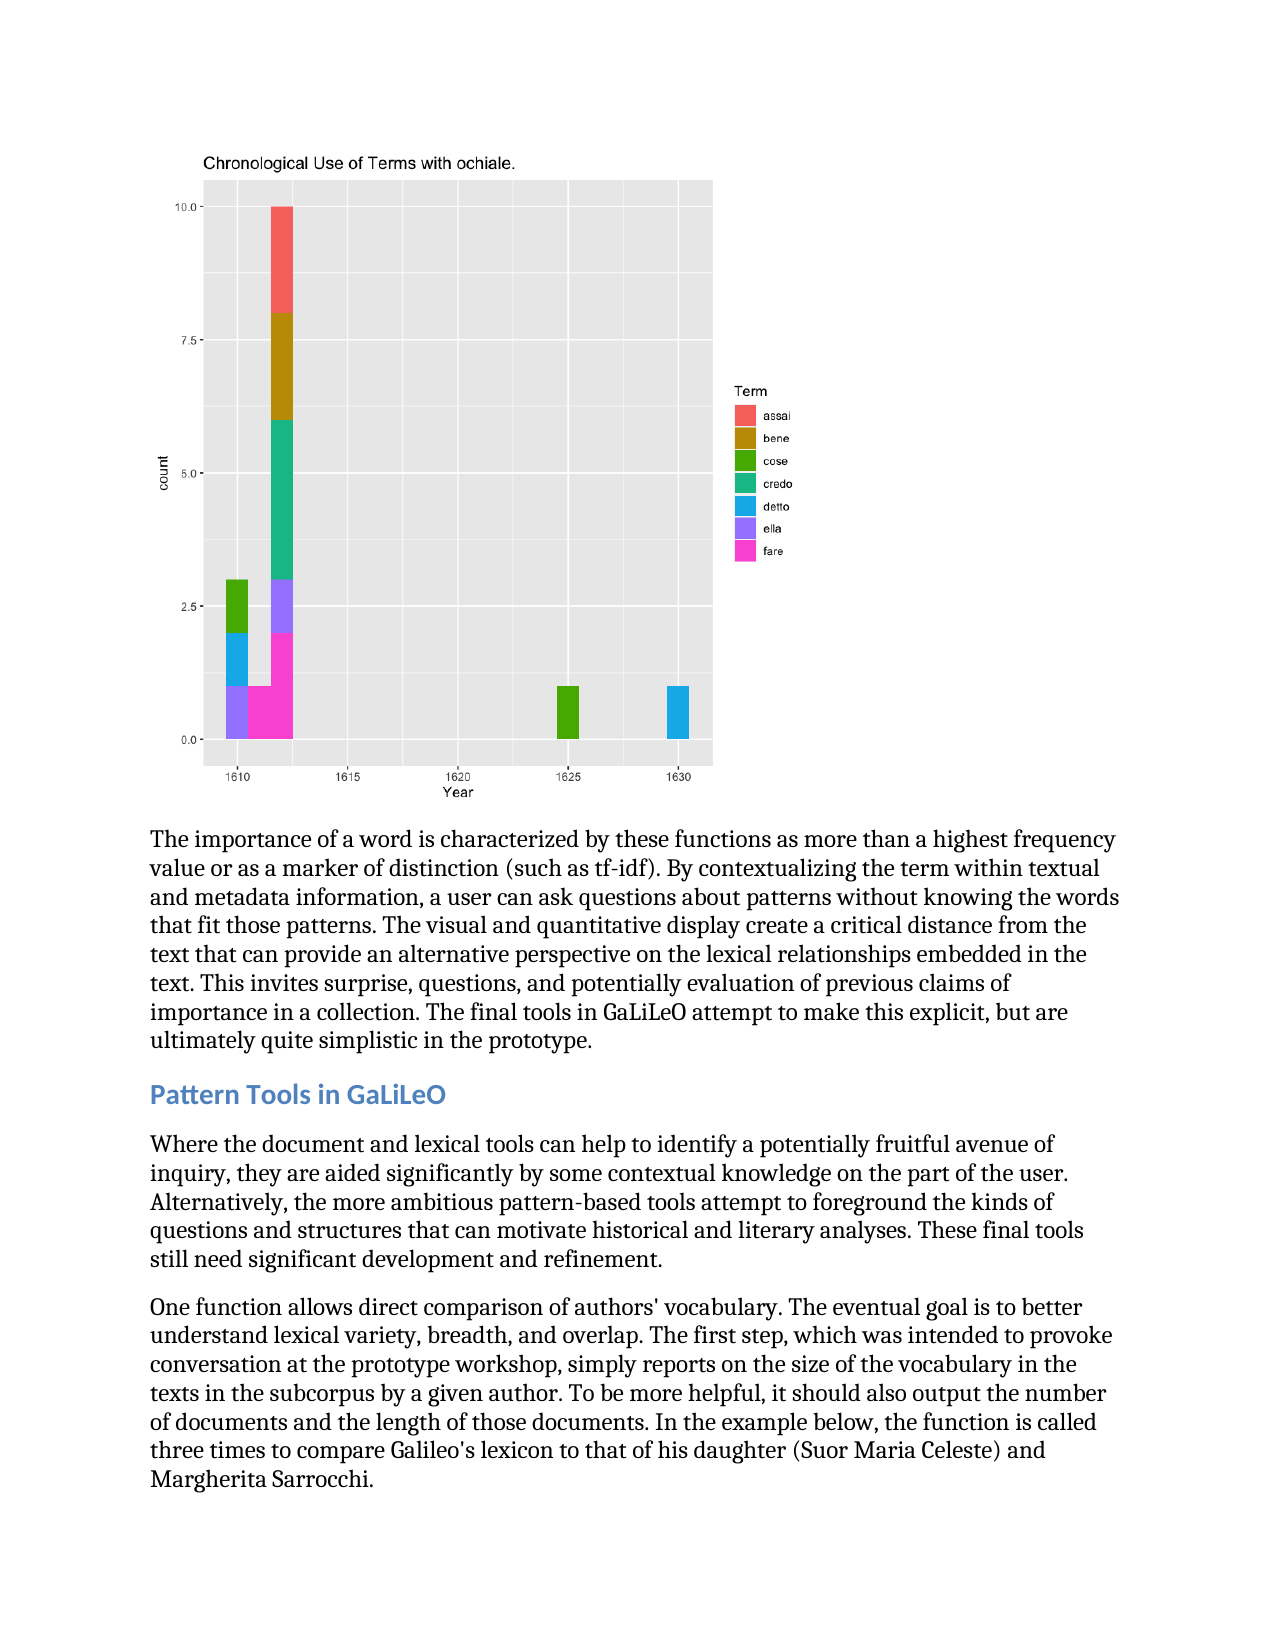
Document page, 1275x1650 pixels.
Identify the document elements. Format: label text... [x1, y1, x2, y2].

text The importance of a word is characterized by these functions as more than a highest frequency value or as a marker of distinction (such as tf-idf). By contextualizing the term within textual and metadata information, a user can ask questions about patterns without knowing the words that fit those patterns. The visual and quantitative display create a critical distance from the text that can provide an alternative perspective on the lexical relationships embedded in the text. This invites surprise, questions, and potentially evaluation of previous claims of importance in a collection. The final tools in GaLiLeO attempt to make this explicit, but are ultimately quite simplistic in the prototype. [150, 825, 1125, 1055]
subtitle Pattern Tools in GaLiLeO [150, 1076, 1125, 1111]
picture [150, 150, 807, 807]
text One function allows direct comparison of authors' vocabulary. The eventual goal is to better understand lexical variety, breadth, and overlap. The first step, which was intended to provoke conversation at the prototype workshop, simply reports on the size of the vocabulary in the texts in the subcorpus by a given author. To be more helpful, it should also output the number of documents and the length of those documents. In the example below, the function is called three times to compare Galileo's lexicon to that of his daughter (Suor Maria Celeste) and Margherita Sarrocchi. [150, 1293, 1125, 1494]
text Where the document and lexical tools can help to identify a potentially fruitful avenue of inquiry, they are aided significantly by some contextual knowledge on the part of the user. Alternatively, the more ambitious pattern-based tools attempt to foreground the kinds of questions and structures that can motivate historical and literary analyses. These final tools still need significant development and refinement. [150, 1130, 1125, 1274]
